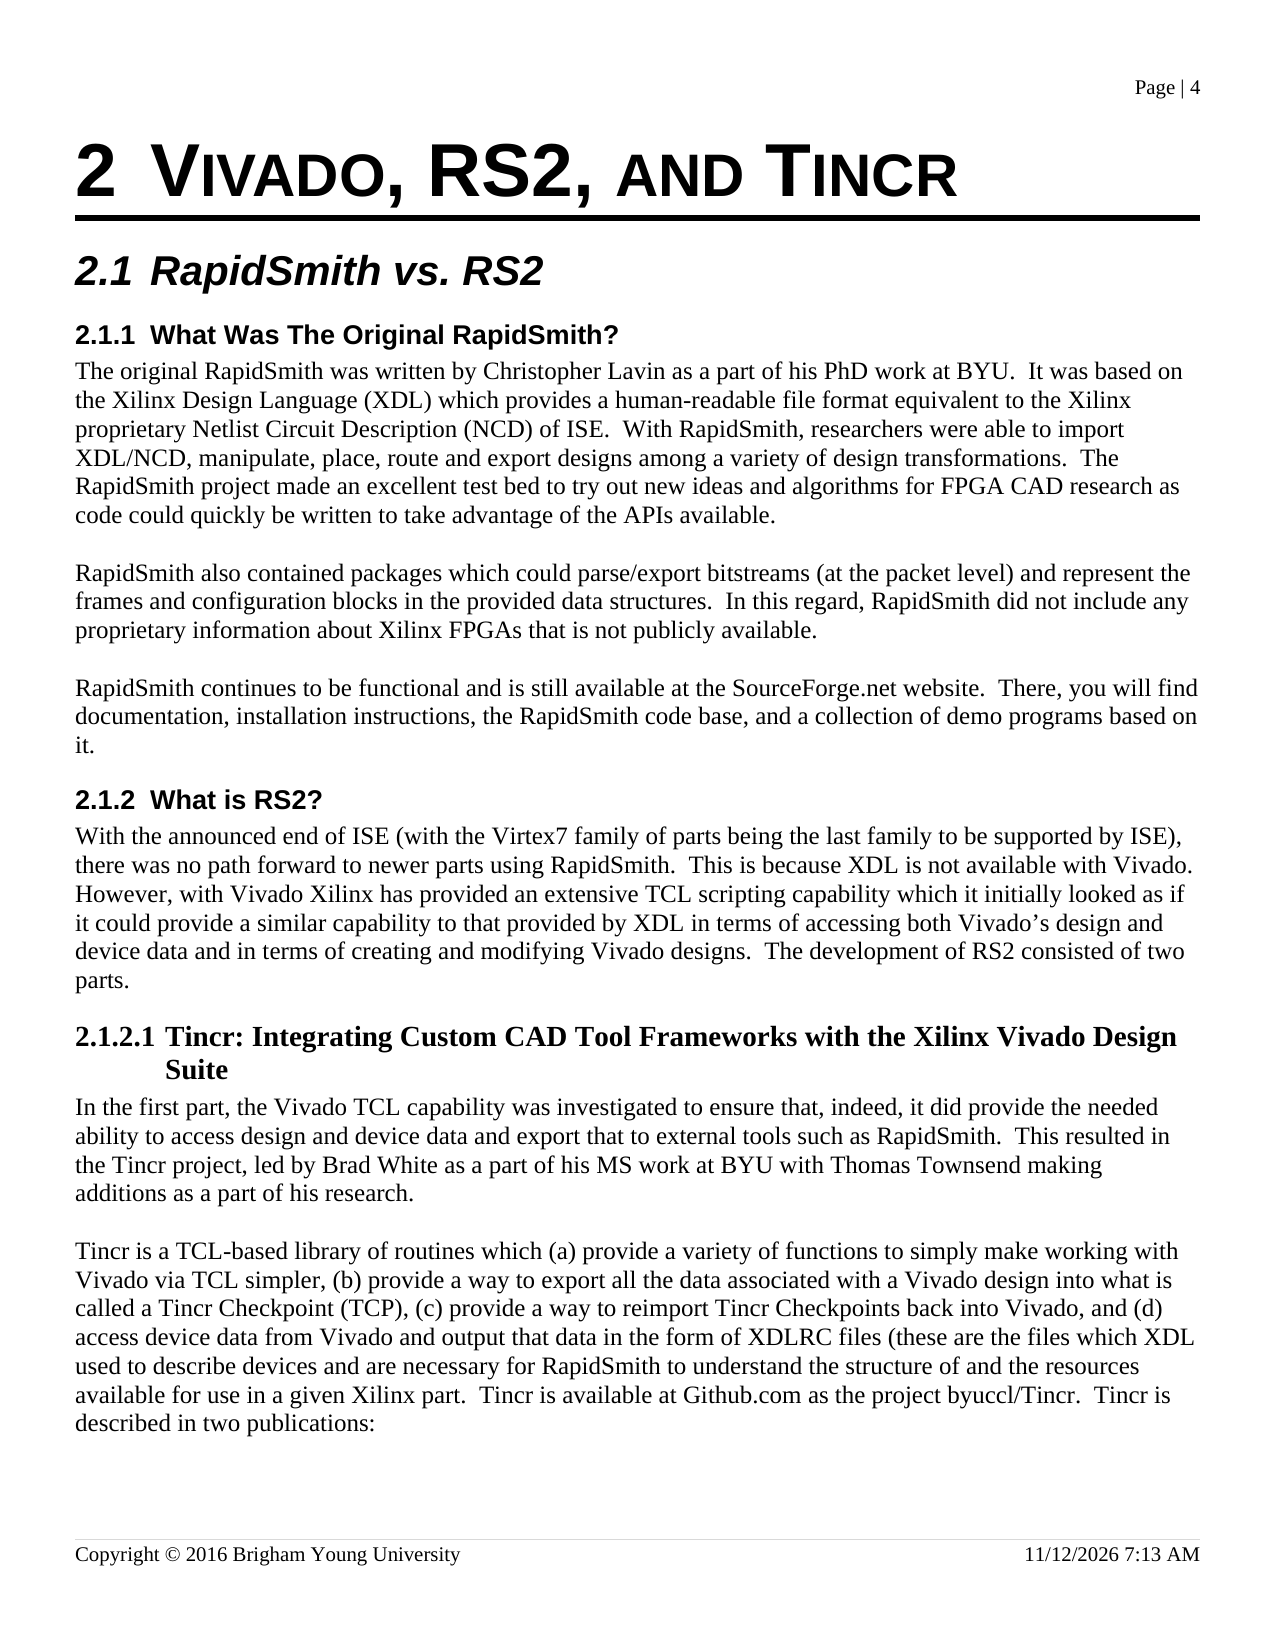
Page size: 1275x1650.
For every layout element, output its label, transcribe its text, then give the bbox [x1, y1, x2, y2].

subtitle What Was The Original RapidSmith? [75, 319, 1200, 350]
subtitle RapidSmith vs. RS2 [75, 246, 1200, 294]
subtitle What is RS2? [75, 784, 1200, 815]
text The original RapidSmith was written by Christopher Lavin as a part of his PhD work at BYU. It was based on the Xilinx Design Language (XDL) which provides a human-readable file format equivalent to the Xilinx proprietary Netlist Circuit Description (NCD) of ISE. With RapidSmith, researchers were able to import XDL/NCD, manipulate, place, route and export designs among a variety of design transformations. The RapidSmith project made an excellent test bed to try out new ideas and algorithms for FPGA CAD research as code could quickly be written to take advantage of the APIs available. [75, 356, 1200, 529]
subtitle Tincr: Integrating Custom CAD Tool Frameworks with the Xilinx Vivado Design Suite [75, 1019, 1200, 1086]
text In the first part, the Vivado TCL capability was investigated to ensure that, indeed, it did provide the needed ability to access design and device data and export that to external tools such as RapidSmith. This resulted in the Tincr project, led by Brad White as a part of his MS work at BYU with Thomas Townsend making additions as a part of his research. [75, 1092, 1200, 1207]
text RapidSmith continues to be functional and is still available at the SourceForge.net website. There, you will find documentation, installation instructions, the RapidSmith code base, and a collection of demo programs based on it. [75, 673, 1200, 759]
subtitle Vivado, RS2, and Tincr [75, 126, 1200, 215]
text RapidSmith also contained packages which could parse/export bitstreams (at the packet level) and represent the frames and configuration blocks in the provided data structures. In this regard, RapidSmith did not include any proprietary information about Xilinx FPGAs that is not publicly available. [75, 558, 1200, 644]
text With the announced end of ISE (with the Virtex7 family of parts being the last family to be supported by ISE), there was no path forward to newer parts using RapidSmith. This is because XDL is not available with Vivado. However, with Vivado Xilinx has provided an extensive TCL scripting capability which it initially looked as if it could provide a similar capability to that provided by XDL in terms of accessing both Vivado’s design and device data and in terms of creating and modifying Vivado designs. The development of RS2 consisted of two parts. [75, 821, 1200, 994]
